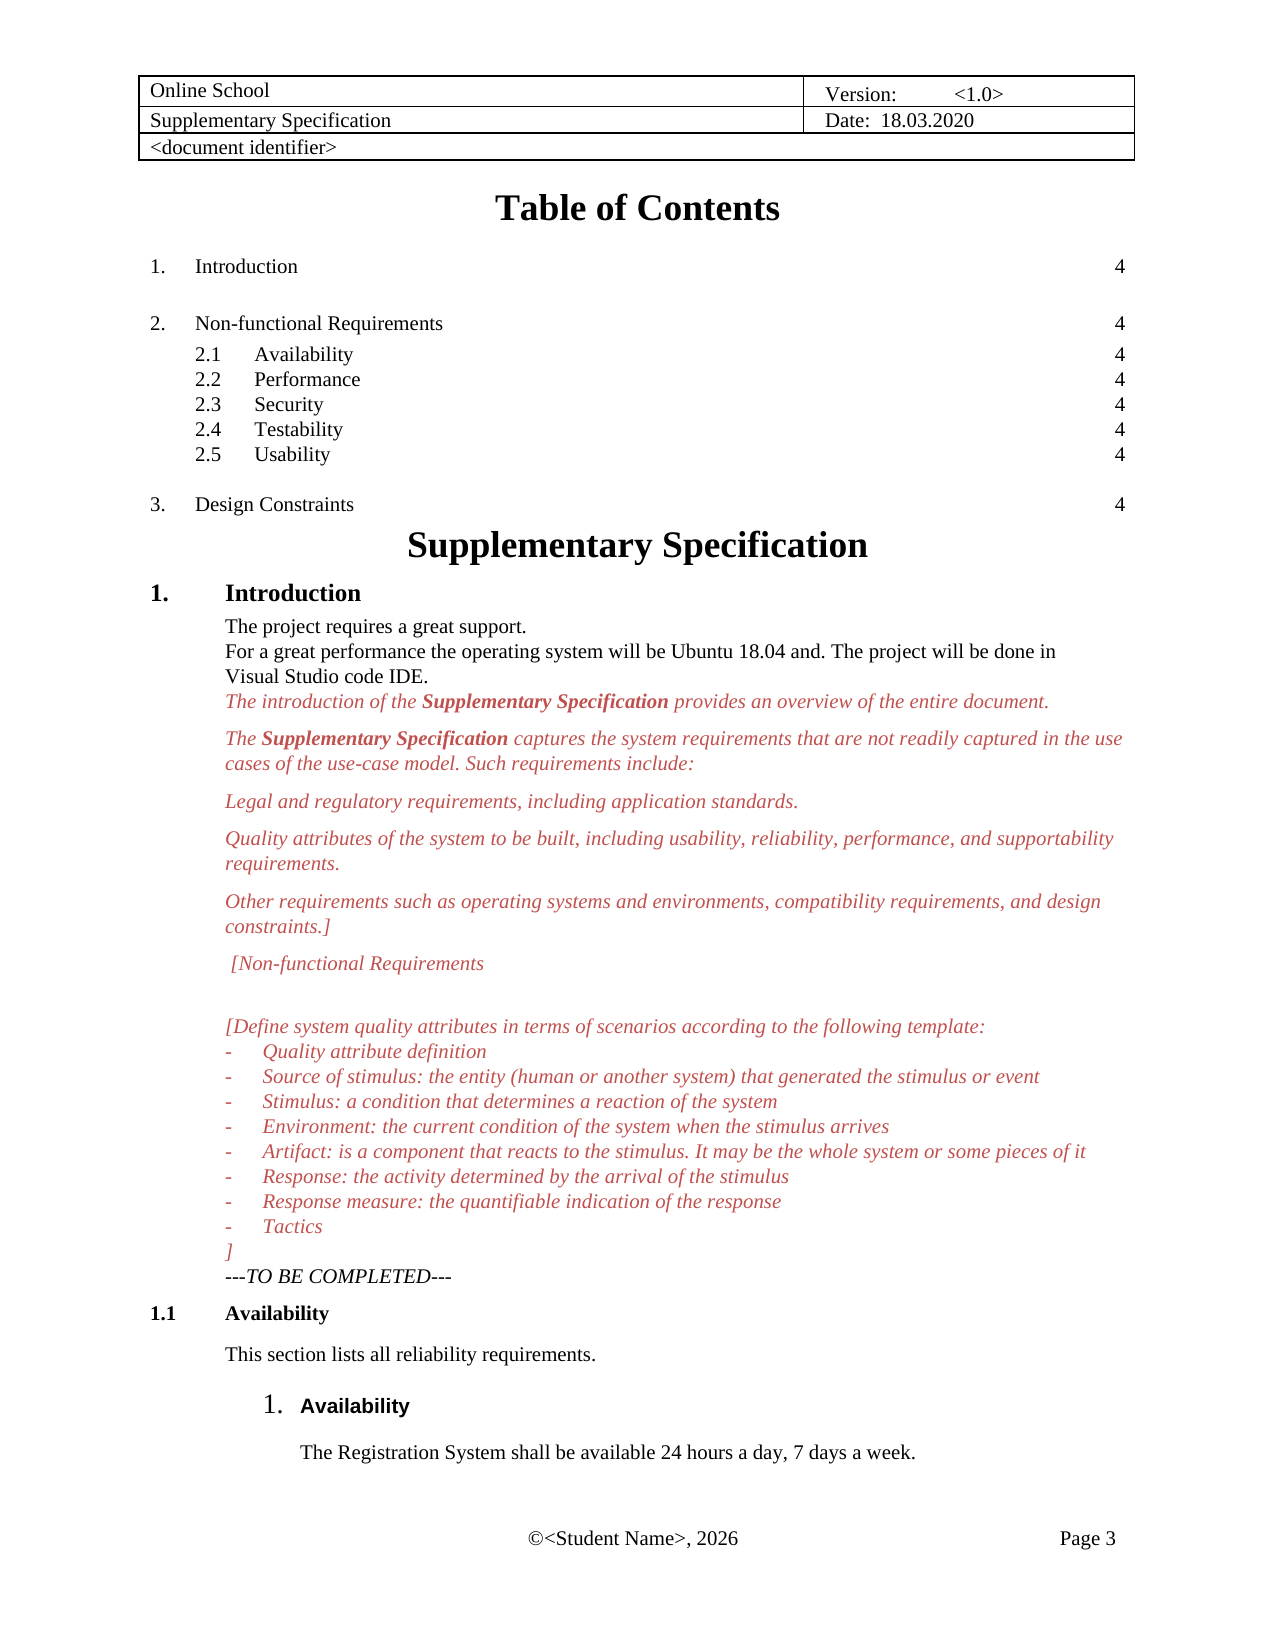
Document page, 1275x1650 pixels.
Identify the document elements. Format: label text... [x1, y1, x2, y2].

text [Non-functional Requirements [225, 950, 1125, 975]
text 2.2 Performance 4 [195, 366, 1050, 391]
list Tactics [225, 1213, 1125, 1238]
list Source of stimulus: the entity (human or another system) that generated the stimulus or event [225, 1063, 1125, 1088]
text 2.3 Security 4 [195, 391, 1050, 416]
subtitle Availability [150, 1300, 1125, 1325]
text 1. Introduction 4 [150, 253, 1050, 278]
text Visual Studio code IDE. [225, 663, 1125, 688]
text The Registration System shall be available 24 hours a day, 7 days a week. [300, 1440, 1125, 1464]
text Legal and regulatory requirements, including application standards. [225, 788, 1125, 813]
list Stimulus: a condition that determines a reaction of the system [225, 1088, 1125, 1113]
title Supplementary Specification [150, 522, 1125, 565]
text 2. Non-functional Requirements 4 [150, 310, 1050, 335]
list Environment: the current condition of the system when the stimulus arrives [225, 1113, 1125, 1138]
text ---TO BE COMPLETED--- [150, 1263, 1125, 1288]
text 2.1 Availability 4 [195, 341, 1050, 366]
text ] [150, 1238, 1125, 1263]
list Response: the activity determined by the arrival of the stimulus [225, 1163, 1125, 1188]
list Response measure: the quantifiable indication of the response [225, 1188, 1125, 1213]
list Availability [262, 1387, 1125, 1419]
list Quality attribute definition [225, 1038, 1125, 1063]
text 2.5 Usability 4 [195, 441, 1050, 466]
text Other requirements such as operating systems and environments, compatibility requirements, and design constraints.] [225, 888, 1125, 938]
title Table of Contents [150, 185, 1125, 228]
text [Define system quality attributes in terms of scenarios according to the following template: [150, 1013, 1125, 1038]
text This section lists all reliability requirements. [225, 1342, 1125, 1366]
subtitle Introduction [150, 578, 1125, 607]
text The project requires a great support. [225, 613, 1125, 638]
list Artifact: is a component that reacts to the stimulus. It may be the whole system or some pieces of it [225, 1138, 1125, 1163]
text The introduction of the Supplementary Specification provides an overview of the entire document. [225, 688, 1125, 713]
text 3. Design Constraints 4 [150, 491, 1050, 516]
text For a great performance the operating system will be Ubuntu 18.04 and. The project will be done in [225, 638, 1125, 663]
text Quality attributes of the system to be built, including usability, reliability, performance, and supportability requirements. [225, 825, 1125, 875]
text The Supplementary Specification captures the system requirements that are not readily captured in the use cases of the use-case model. Such requirements include: [225, 725, 1125, 775]
text 2.4 Testability 4 [195, 416, 1050, 441]
